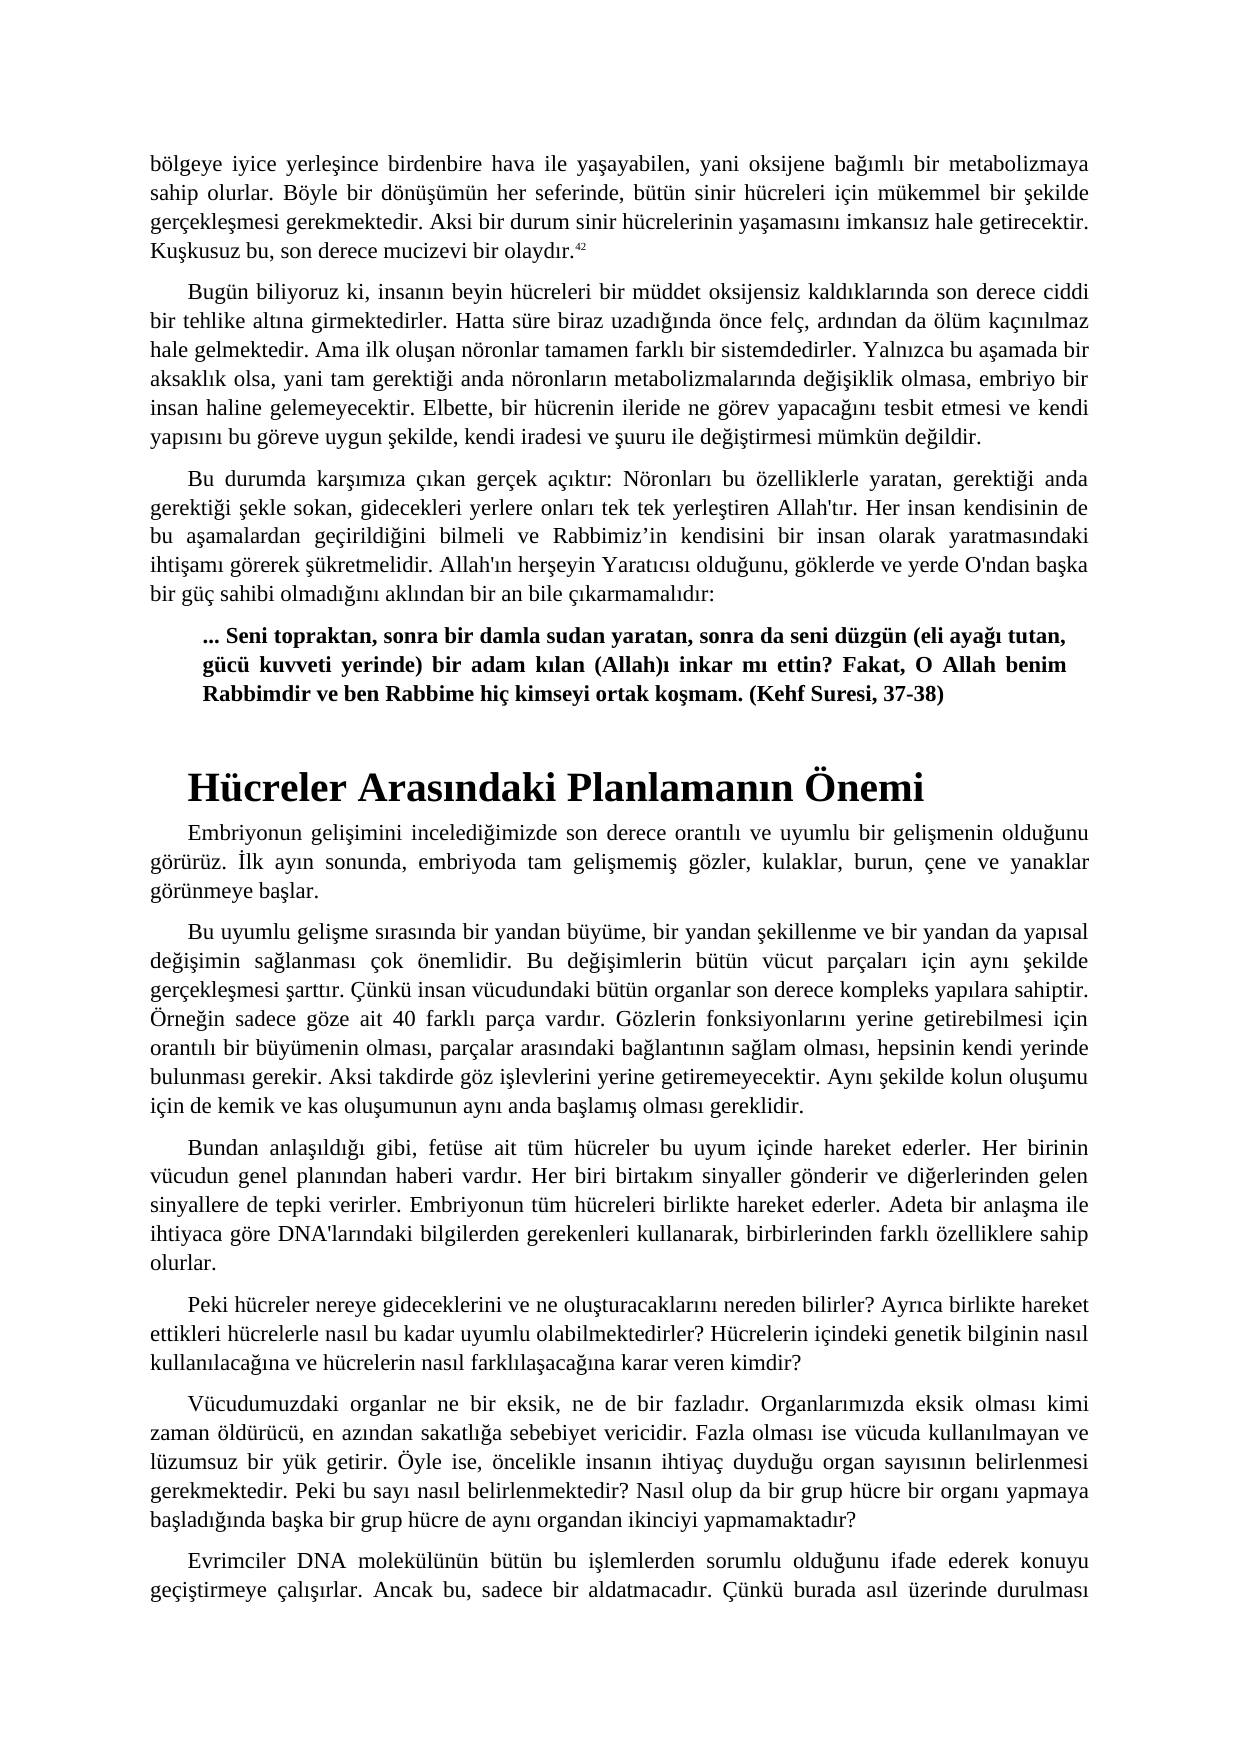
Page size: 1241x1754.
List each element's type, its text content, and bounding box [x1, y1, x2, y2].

text Peki hücreler nereye gideceklerini ve ne oluşturacaklarını nereden bilirler? Ayrıca birlikte hareket ettikleri hücrelerle nasıl bu kadar uyumlu olabilmektedirler? Hücrelerin içindeki genetik bilginin nasıl kullanılacağına ve hücrelerin nasıl farklılaşacağına karar veren kimdir? [150, 1291, 1090, 1375]
text Hücreler Arasındaki Planlamanın Önemi [187, 763, 1090, 811]
text Bu uyumlu gelişme sırasında bir yandan büyüme, bir yandan şekillenme ve bir yandan da yapısal değişimin sağlanması çok önemlidir. Bu değişimlerin bütün vücut parçaları için aynı şekilde gerçekleşmesi şarttır. Çünkü insan vücudundaki bütün organlar son derece kompleks yapılara sahiptir. Örneğin sadece göze ait 40 farklı parça vardır. Gözlerin fonksiyonlarını yerine getirebilmesi için orantılı bir büyümenin olması, parçalar arasındaki bağlantının sağlam olması, hepsinin kendi yerinde bulunması gerekir. Aksi takdirde göz işlevlerini yerine getiremeyecektir. Aynı şekilde kolun oluşumu için de kemik ve kas oluşumunun aynı anda başlamış olması gereklidir. [150, 918, 1090, 1118]
text Bundan anlaşıldığı gibi, fetüse ait tüm hücreler bu uyum içinde hareket ederler. Her birinin vücudun genel planından haberi vardır. Her biri birtakım sinyaller gönderir ve diğerlerinden gelen sinyallere de tepki verirler. Embriyonun tüm hücreleri birlikte hareket ederler. Adeta bir anlaşma ile ihtiyaca göre DNA'larındaki bilgilerden gerekenleri kullanarak, birbirlerinden farklı özelliklere sahip olurlar. [150, 1133, 1090, 1276]
text Bugün biliyoruz ki, insanın beyin hücreleri bir müddet oksijensiz kaldıklarında son derece ciddi bir tehlike altına girmektedirler. Hatta süre biraz uzadığında önce felç, ardından da ölüm kaçınılmaz hale gelmektedir. Ama ilk oluşan nöronlar tamamen farklı bir sistemdedirler. Yalnızca bu aşamada bir aksaklık olsa, yani tam gerektiği anda nöronların metabolizmalarında değişiklik olmasa, embriyo bir insan haline gelemeyecektir. Elbette, bir hücrenin ileride ne görev yapacağını tesbit etmesi ve kendi yapısını bu göreve uygun şekilde, kendi iradesi ve şuuru ile değiştirmesi mümkün değildir. [150, 278, 1090, 449]
text Vücudumuzdaki organlar ne bir eksik, ne de bir fazladır. Organlarımızda eksik olması kimi zaman öldürücü, en azından sakatlığa sebebiyet vericidir. Fazla olması ise vücuda kullanılmayan ve lüzumsuz bir yük getirir. Öyle ise, öncelikle insanın ihtiyaç duyduğu organ sayısının belirlenmesi gerekmektedir. Peki bu sayı nasıl belirlenmektedir? Nasıl olup da bir grup hücre bir organı yapmaya başladığında başka bir grup hücre de aynı organdan ikinciyi yapmamaktadır? [150, 1390, 1090, 1532]
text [150, 150, 1090, 263]
text ... Seni topraktan, sonra bir damla sudan yaratan, sonra da seni düzgün (eli ayağı tutan, gücü kuvveti yerinde) bir adam kılan (Allah)ı inkar mı ettin? Fakat, O Allah benim Rabbimdir ve ben Rabbime hiç kimseyi ortak koşmam. (Kehf Suresi, 37-38) [202, 622, 1068, 706]
text Bu durumda karşımıza çıkan gerçek açıktır: Nöronları bu özelliklerle yaratan, gerektiği anda gerektiği şekle sokan, gidecekleri yerlere onları tek tek yerleştiren Allah'tır. Her insan kendisinin de bu aşamalardan geçirildiğini bilmeli ve Rabbimiz’in kendisini bir insan olarak yaratmasındaki ihtişamı görerek şükretmelidir. Allah'ın herşeyin Yaratıcısı olduğunu, göklerde ve yerde O'ndan başka bir güç sahibi olmadığını aklından bir an bile çıkarmamalıdır: [150, 464, 1090, 607]
text Embriyonun gelişimini incelediğimizde son derece orantılı ve uyumlu bir gelişmenin olduğunu görürüz. İlk ayın sonunda, embriyoda tam gelişmemiş gözler, kulaklar, burun, çene ve yanaklar görünmeye başlar. [150, 819, 1090, 903]
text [150, 1547, 1090, 1603]
